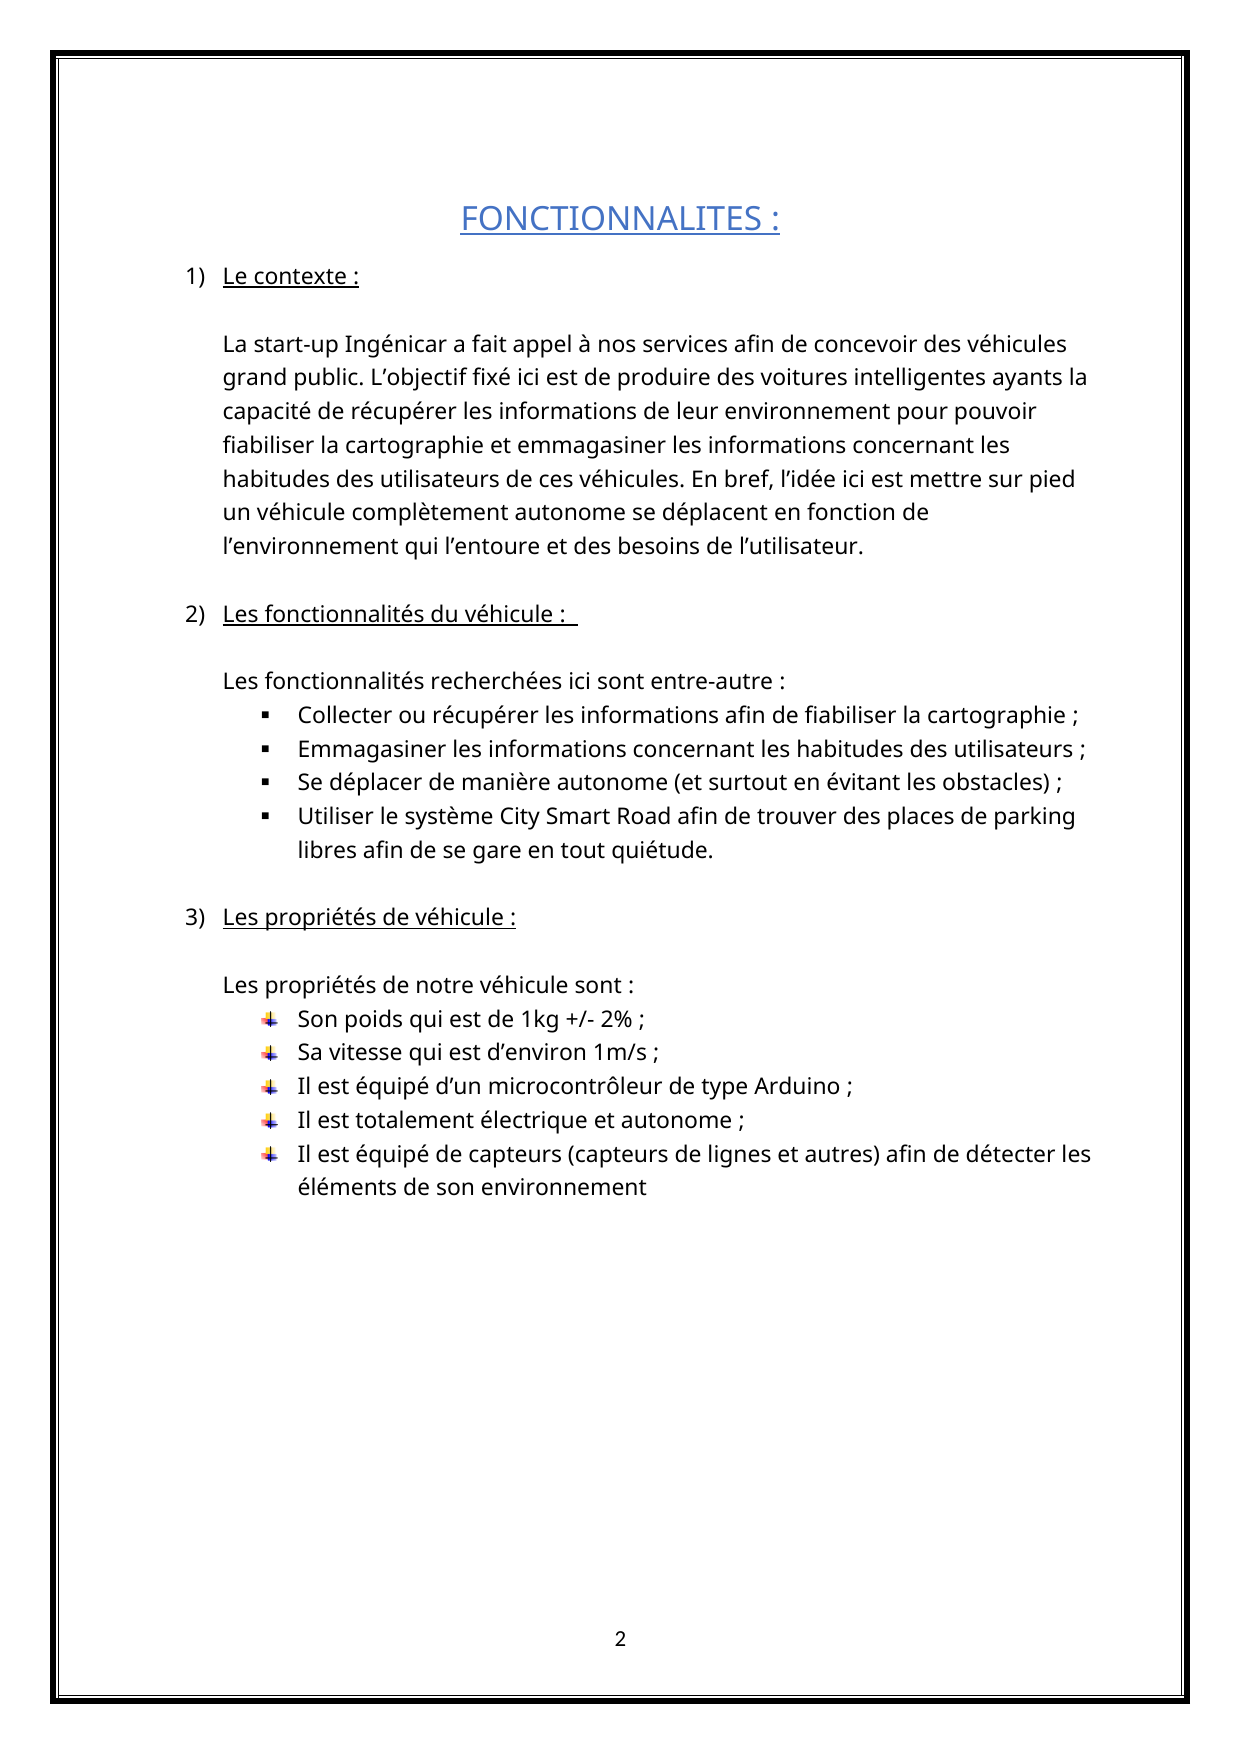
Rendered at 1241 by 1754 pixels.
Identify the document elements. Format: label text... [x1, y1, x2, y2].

text FONCTIONNALITES : [147, 194, 1093, 240]
picture [261, 1078, 278, 1095]
list Il est équipé d’un microcontrôleur de type Arduino ; [260, 1070, 1093, 1101]
list Se déplacer de manière autonome (et surtout en évitant les obstacles) ; [260, 766, 1093, 797]
list La start-up Ingénicar a fait appel à nos services afin de concevoir des véhicules grand public. L’objectif fixé ici est de produire des voitures intelligentes ayants la capacité de récupérer les informations de leur environnement pour pouvoir fiabiliser la cartographie et emmagasiner les informations concernant les habitudes des utilisateurs de ces véhicules. En bref, l’idée ici est mettre sur pied un véhicule complètement autonome se déplacent en fonction de l’environnement qui l’entoure et des besoins de l’utilisateur. [222, 327, 1093, 561]
picture [261, 1145, 278, 1162]
list Les fonctionnalités recherchées ici sont entre-autre : [222, 665, 1093, 696]
list Le contexte : [185, 260, 1093, 291]
list Il est totalement électrique et autonome ; [260, 1104, 1093, 1135]
list Son poids qui est de 1kg +/- 2% ; [260, 1002, 1093, 1034]
list Collecter ou récupérer les informations afin de fiabiliser la cartographie ; [260, 699, 1093, 730]
list Les propriétés de véhicule : [185, 901, 1093, 932]
picture [261, 1111, 278, 1129]
picture [261, 1044, 278, 1061]
list Les propriétés de notre véhicule sont : [222, 969, 1093, 1000]
list Sa vitesse qui est d’environ 1m/s ; [260, 1036, 1093, 1067]
list Les fonctionnalités du véhicule : [185, 597, 1093, 629]
list Emmagasiner les informations concernant les habitudes des utilisateurs ; [260, 732, 1093, 764]
list Il est équipé de capteurs (capteurs de lignes et autres) afin de détecter les éléments de son environnement [260, 1137, 1093, 1202]
list Utiliser le système City Smart Road afin de trouver des places de parking libres afin de se gare en tout quiétude. [260, 800, 1093, 865]
picture [261, 1010, 278, 1027]
